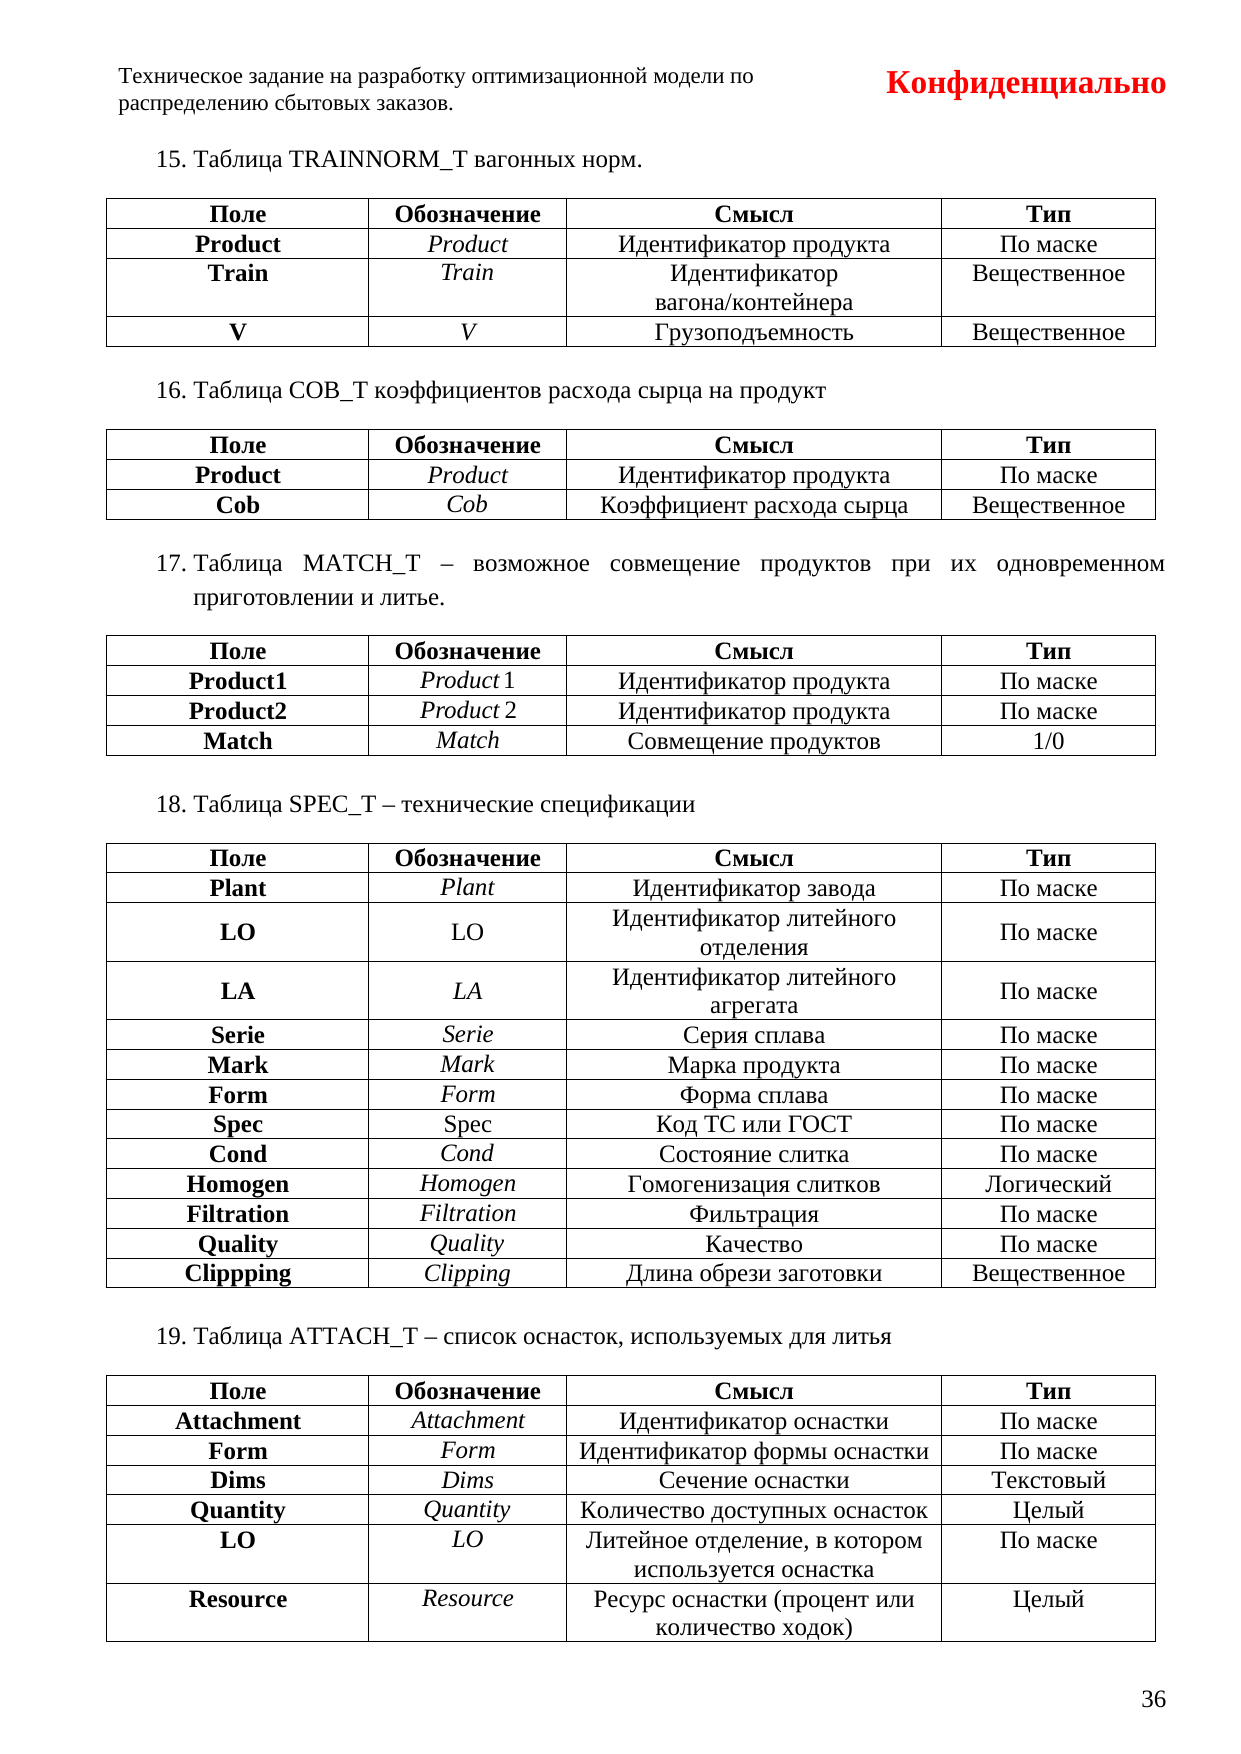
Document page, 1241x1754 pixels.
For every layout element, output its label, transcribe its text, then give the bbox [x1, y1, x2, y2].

table_cell [369, 696, 566, 725]
table_cell Cob [107, 490, 368, 519]
table_cell Product [369, 229, 566, 257]
table_cell По маске [942, 903, 1155, 961]
table_cell Attachment [107, 1406, 368, 1435]
table_cell Логический [942, 1169, 1155, 1198]
table_cell Spec [369, 1110, 566, 1138]
table_header Поле [107, 636, 368, 665]
table_cell LO [369, 903, 566, 961]
table_cell Идентификатор вагона/контейнера [567, 259, 941, 316]
table_cell Идентификатор завода [567, 873, 941, 902]
table_cell По маске [942, 962, 1155, 1019]
table_header Обозначение [369, 430, 566, 459]
table_header Смысл [567, 1376, 941, 1405]
table_cell [369, 1229, 566, 1257]
table_cell V [369, 317, 566, 346]
table_header Поле [107, 430, 368, 459]
table_header Смысл [567, 430, 941, 459]
table_cell По маске [942, 460, 1155, 489]
table_cell Ресурс оснастки (процент или количество ходок) [567, 1584, 941, 1641]
list Таблица MATCH_T – возможное совмещение продуктов при их одновременном приготовлении и литье. [156, 548, 1166, 610]
table_cell [369, 1466, 566, 1494]
table_cell По маске [942, 1525, 1155, 1583]
table_cell V [107, 317, 368, 346]
table_cell Идентификатор литейного отделения [567, 903, 941, 961]
table_header Смысл [567, 844, 941, 872]
table_cell Идентификатор формы оснастки [567, 1436, 941, 1464]
table_cell Качество [567, 1229, 941, 1257]
table_cell Product [107, 229, 368, 257]
table_header Смысл [567, 636, 941, 665]
table_header Тип [942, 844, 1155, 872]
table_cell По маске [942, 696, 1155, 725]
table_cell Mark [107, 1050, 368, 1079]
table_header Обозначение [369, 199, 566, 228]
table_header Смысл [567, 199, 941, 228]
table_header Тип [942, 636, 1155, 665]
list Таблица SPEC_T – технические спецификации [156, 789, 1166, 817]
table_header Обозначение [369, 636, 566, 665]
table_cell По маске [942, 1406, 1155, 1435]
table_cell Clippping [107, 1259, 368, 1287]
table_cell Целый [942, 1584, 1155, 1641]
table_cell Серия сплава [567, 1020, 941, 1049]
table_cell Homogen [107, 1169, 368, 1198]
table_cell По маске [942, 1139, 1155, 1168]
table_cell [369, 1080, 566, 1108]
table_cell Совмещение продуктов [567, 726, 941, 754]
table_cell Filtration [107, 1199, 368, 1228]
table_cell Вещественное [942, 1259, 1155, 1287]
table_cell [369, 873, 566, 902]
table_cell [369, 1139, 566, 1168]
table_cell По маске [942, 1050, 1155, 1079]
table_cell [369, 1406, 566, 1435]
table_cell Целый [942, 1495, 1155, 1524]
table_cell [369, 1169, 566, 1198]
table_header Поле [107, 199, 368, 228]
table_cell [369, 1495, 566, 1524]
table_cell [369, 1050, 566, 1079]
table_header Тип [942, 430, 1155, 459]
table_cell Product1 [107, 666, 368, 695]
table_cell Form [107, 1436, 368, 1464]
table_cell [369, 726, 566, 754]
table_cell LA [107, 962, 368, 1019]
table_cell Product2 [107, 696, 368, 725]
table_cell [369, 490, 566, 519]
table_cell По маске [942, 229, 1155, 257]
table_cell Quality [107, 1229, 368, 1257]
table_cell Вещественное [942, 259, 1155, 316]
table_header Обозначение [369, 1376, 566, 1405]
table_cell [369, 1584, 566, 1641]
table_cell [369, 1525, 566, 1583]
table_cell Идентификатор продукта [567, 666, 941, 695]
table_cell Идентификатор продукта [567, 460, 941, 489]
table_cell По маске [942, 1110, 1155, 1138]
table_cell Match [107, 726, 368, 754]
list Таблица TRAINNORM_T вагонных норм. [156, 144, 1166, 173]
table_cell По маске [942, 1436, 1155, 1464]
table_cell По маске [942, 666, 1155, 695]
table_cell Resource [107, 1584, 368, 1641]
table_cell [369, 259, 566, 316]
table_cell Plant [107, 873, 368, 902]
list Таблица COB_T коэффициентов расхода сырца на продукт [156, 376, 1166, 404]
table_header Поле [107, 1376, 368, 1405]
table_header Тип [942, 1376, 1155, 1405]
table_cell 1/0 [942, 726, 1155, 754]
list Таблица ATTACH_T – список оснасток, используемых для литья [156, 1321, 1166, 1350]
table_cell Грузоподъемность [567, 317, 941, 346]
table_cell Spec [107, 1110, 368, 1138]
table_header Тип [942, 199, 1155, 228]
table_header Поле [107, 844, 368, 872]
table_cell Текстовый [942, 1466, 1155, 1494]
table_cell Длина обрези заготовки [567, 1259, 941, 1287]
table_cell LO [107, 1525, 368, 1583]
table_cell Идентификатор оснастки [567, 1406, 941, 1435]
table_cell Product [369, 460, 566, 489]
table_cell По маске [942, 1080, 1155, 1108]
table_cell Quantity [107, 1495, 368, 1524]
table_cell Form [107, 1080, 368, 1108]
table_cell По маске [942, 1229, 1155, 1257]
table_cell Гомогенизация слитков [567, 1169, 941, 1198]
table_cell Коэффициент расхода сырца [567, 490, 941, 519]
table_cell По маске [942, 873, 1155, 902]
table_cell Марка продукта [567, 1050, 941, 1079]
table_cell Идентификатор продукта [567, 696, 941, 725]
table_cell Вещественное [942, 317, 1155, 346]
table_cell Вещественное [942, 490, 1155, 519]
table_cell Код ТС или ГОСТ [567, 1110, 941, 1138]
table_cell По маске [942, 1020, 1155, 1049]
table_cell [369, 1020, 566, 1049]
table_cell Dims [107, 1466, 368, 1494]
table_cell Состояние слитка [567, 1139, 941, 1168]
table_cell [369, 666, 566, 695]
table_cell [369, 1436, 566, 1464]
table_cell [369, 1199, 566, 1228]
table_cell Сечение оснастки [567, 1466, 941, 1494]
table_cell Train [107, 259, 368, 316]
table_cell Количество доступных оснасток [567, 1495, 941, 1524]
table_cell Идентификатор продукта [567, 229, 941, 257]
table_cell Форма сплава [567, 1080, 941, 1108]
table_cell LO [107, 903, 368, 961]
table_cell Идентификатор литейного агрегата [567, 962, 941, 1019]
table_cell [369, 1259, 566, 1287]
table_cell Фильтрация [567, 1199, 941, 1228]
table_cell Product [107, 460, 368, 489]
table_cell Cond [107, 1139, 368, 1168]
table_cell Литейное отделение, в котором используется оснастка [567, 1525, 941, 1583]
table_cell LA [369, 962, 566, 1019]
table_cell Serie [107, 1020, 368, 1049]
table_header Обозначение [369, 844, 566, 872]
table_cell По маске [942, 1199, 1155, 1228]
